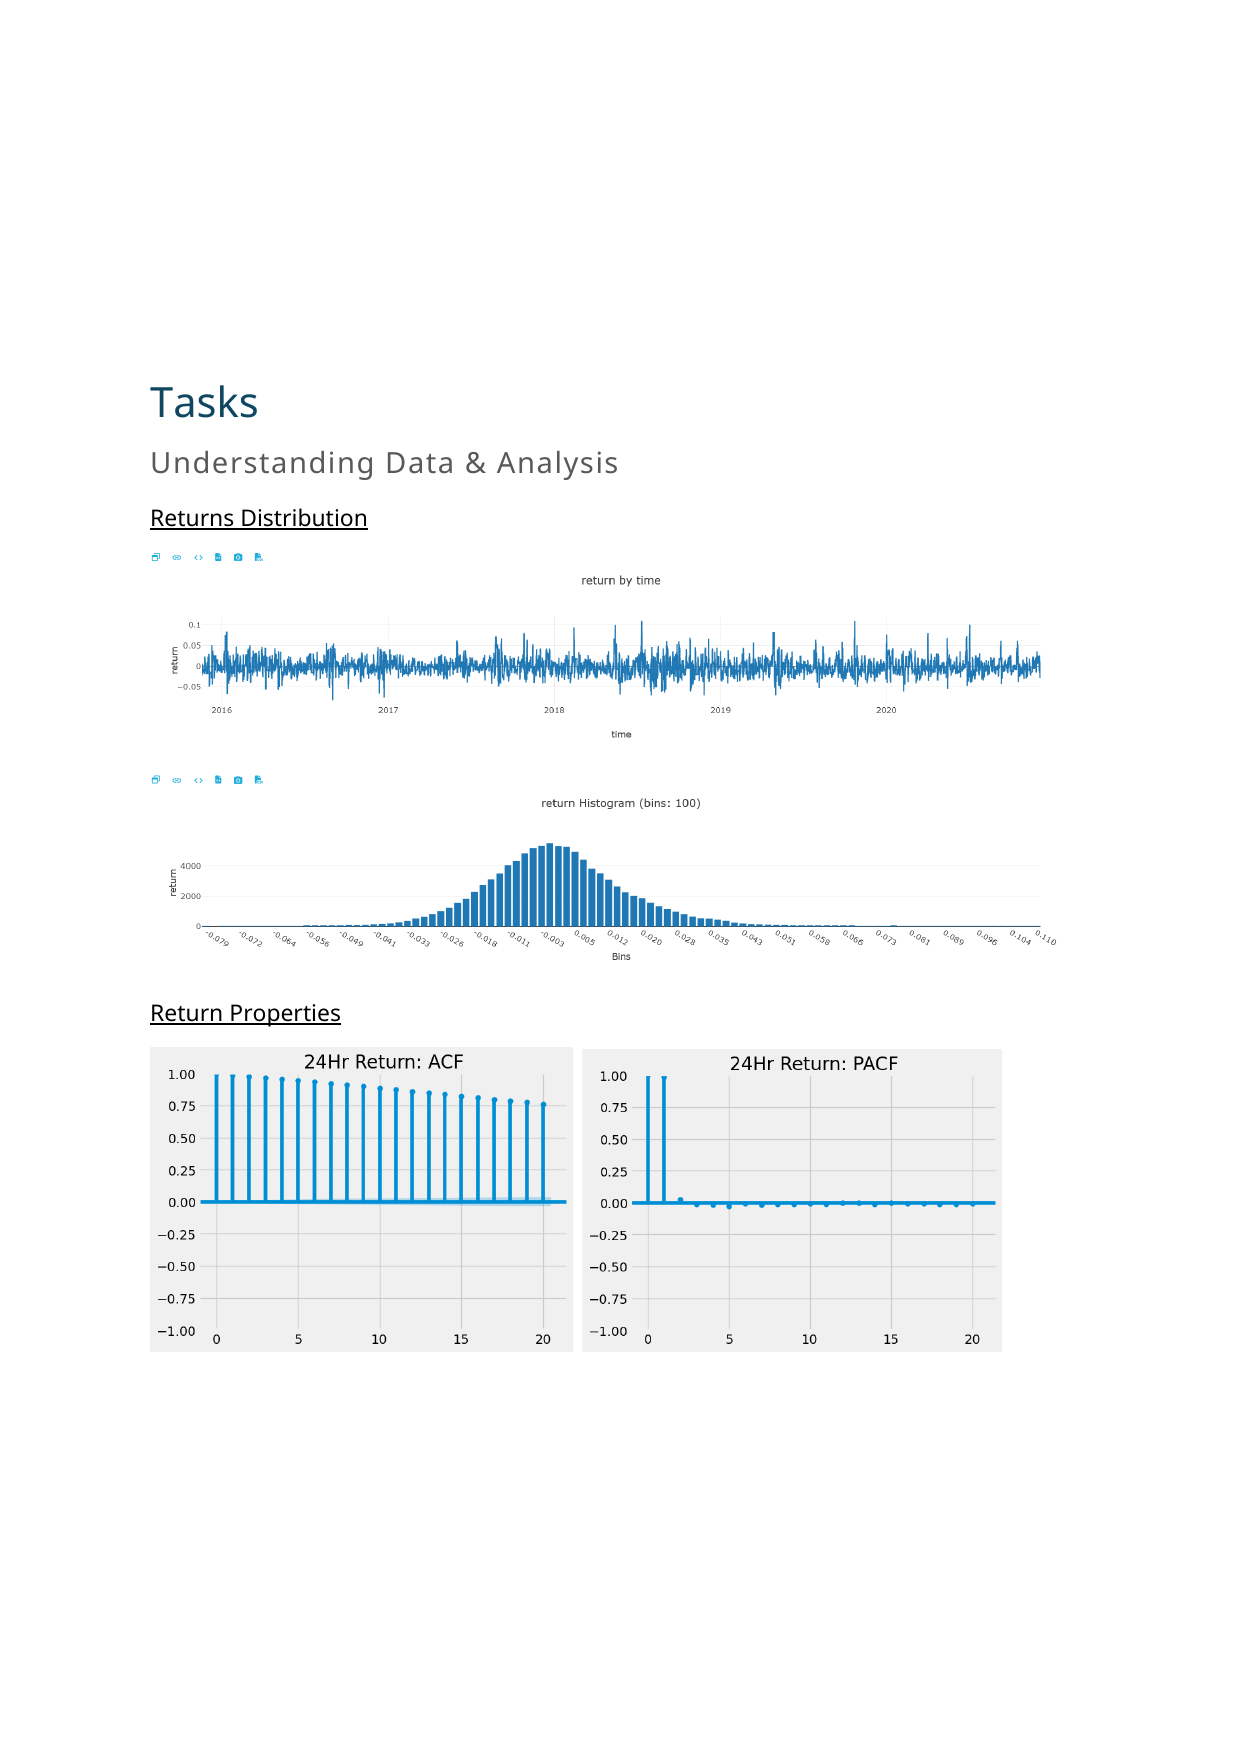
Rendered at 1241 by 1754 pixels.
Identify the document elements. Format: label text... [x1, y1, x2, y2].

picture [150, 774, 1091, 977]
subtitle Tasks [150, 372, 1090, 429]
text Returns Distribution [150, 502, 1090, 533]
text Return Properties [150, 997, 1090, 1028]
picture [582, 1049, 1003, 1352]
picture [150, 552, 1091, 755]
picture [150, 1047, 574, 1352]
subtitle Understanding Data & Analysis [150, 442, 1090, 482]
